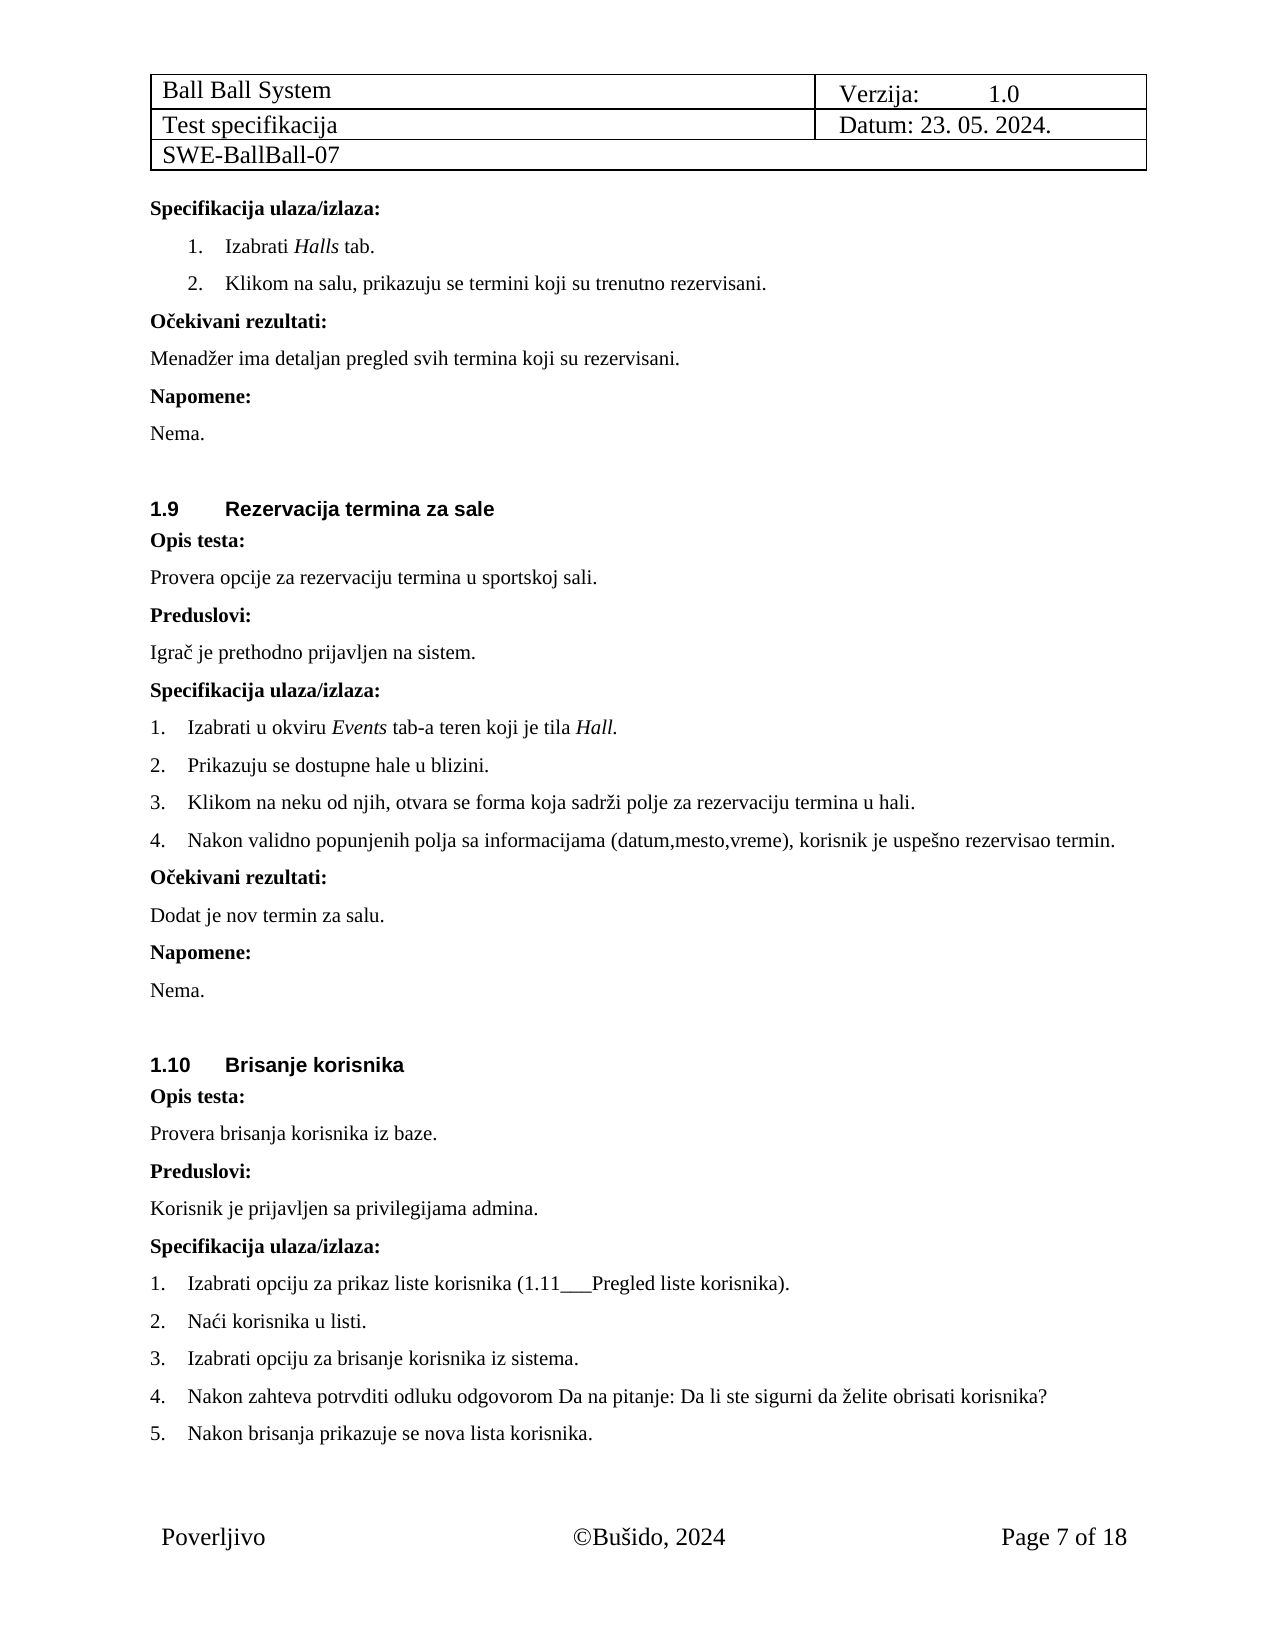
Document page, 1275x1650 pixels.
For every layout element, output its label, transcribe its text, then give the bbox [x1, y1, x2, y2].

text Nema. [150, 420, 1125, 445]
text Specifikacija ulaza/izlaza: [150, 677, 1125, 702]
text Specifikacija ulaza/izlaza: [150, 1233, 1125, 1258]
text Igrač je prethodno prijavljen na sistem. [150, 639, 1125, 664]
subtitle Rezervacija termina za sale [150, 495, 1125, 520]
text Opis testa: [150, 527, 1125, 552]
list Nakon brisanja prikazuje se nova lista korisnika. [150, 1420, 1125, 1445]
text Opis testa: [150, 1083, 1125, 1108]
list Izabrati u okviru Events tab-a teren koji je tila Hall. [150, 714, 1125, 739]
subtitle Brisanje korisnika [150, 1052, 1125, 1077]
list Naći korisnika u listi. [150, 1308, 1125, 1333]
text Korisnik je prijavljen sa privilegijama admina. [150, 1195, 1125, 1220]
list Prikazuju se dostupne hale u blizini. [150, 752, 1125, 777]
text Provera opcije za rezervaciju termina u sportskoj sali. [150, 564, 1125, 589]
text Menadžer ima detaljan pregled svih termina koji su rezervisani. [150, 345, 1125, 370]
text Provera brisanja korisnika iz baze. [150, 1120, 1125, 1145]
list Klikom na salu, prikazuju se termini koji su trenutno rezervisani. [187, 270, 1125, 295]
list Nakon zahteva potrvditi odluku odgovorom Da na pitanje: Da li ste sigurni da želite obrisati korisnika? [150, 1383, 1125, 1408]
list Klikom na neku od njih, otvara se forma koja sadrži polje za rezervaciju termina u hali. [150, 789, 1125, 814]
list Izabrati opciju za brisanje korisnika iz sistema. [150, 1345, 1125, 1370]
text Preduslovi: [150, 1158, 1125, 1183]
text Očekivani rezultati: [150, 864, 1125, 889]
list Izabrati Halls tab. [187, 233, 1125, 258]
list Izabrati opciju za prikaz liste korisnika (1.11___Pregled liste korisnika). [150, 1270, 1125, 1295]
text Dodat je nov termin za salu. [150, 902, 1125, 927]
text Očekivani rezultati: [150, 308, 1125, 333]
text Napomene: [150, 939, 1125, 964]
text Preduslovi: [150, 602, 1125, 627]
list Nakon validno popunjenih polja sa informacijama (datum,mesto,vreme), korisnik je uspešno rezervisao termin. [150, 827, 1125, 852]
text Napomene: [150, 383, 1125, 408]
text Specifikacija ulaza/izlaza: [150, 195, 1125, 220]
text Nema. [150, 977, 1125, 1002]
